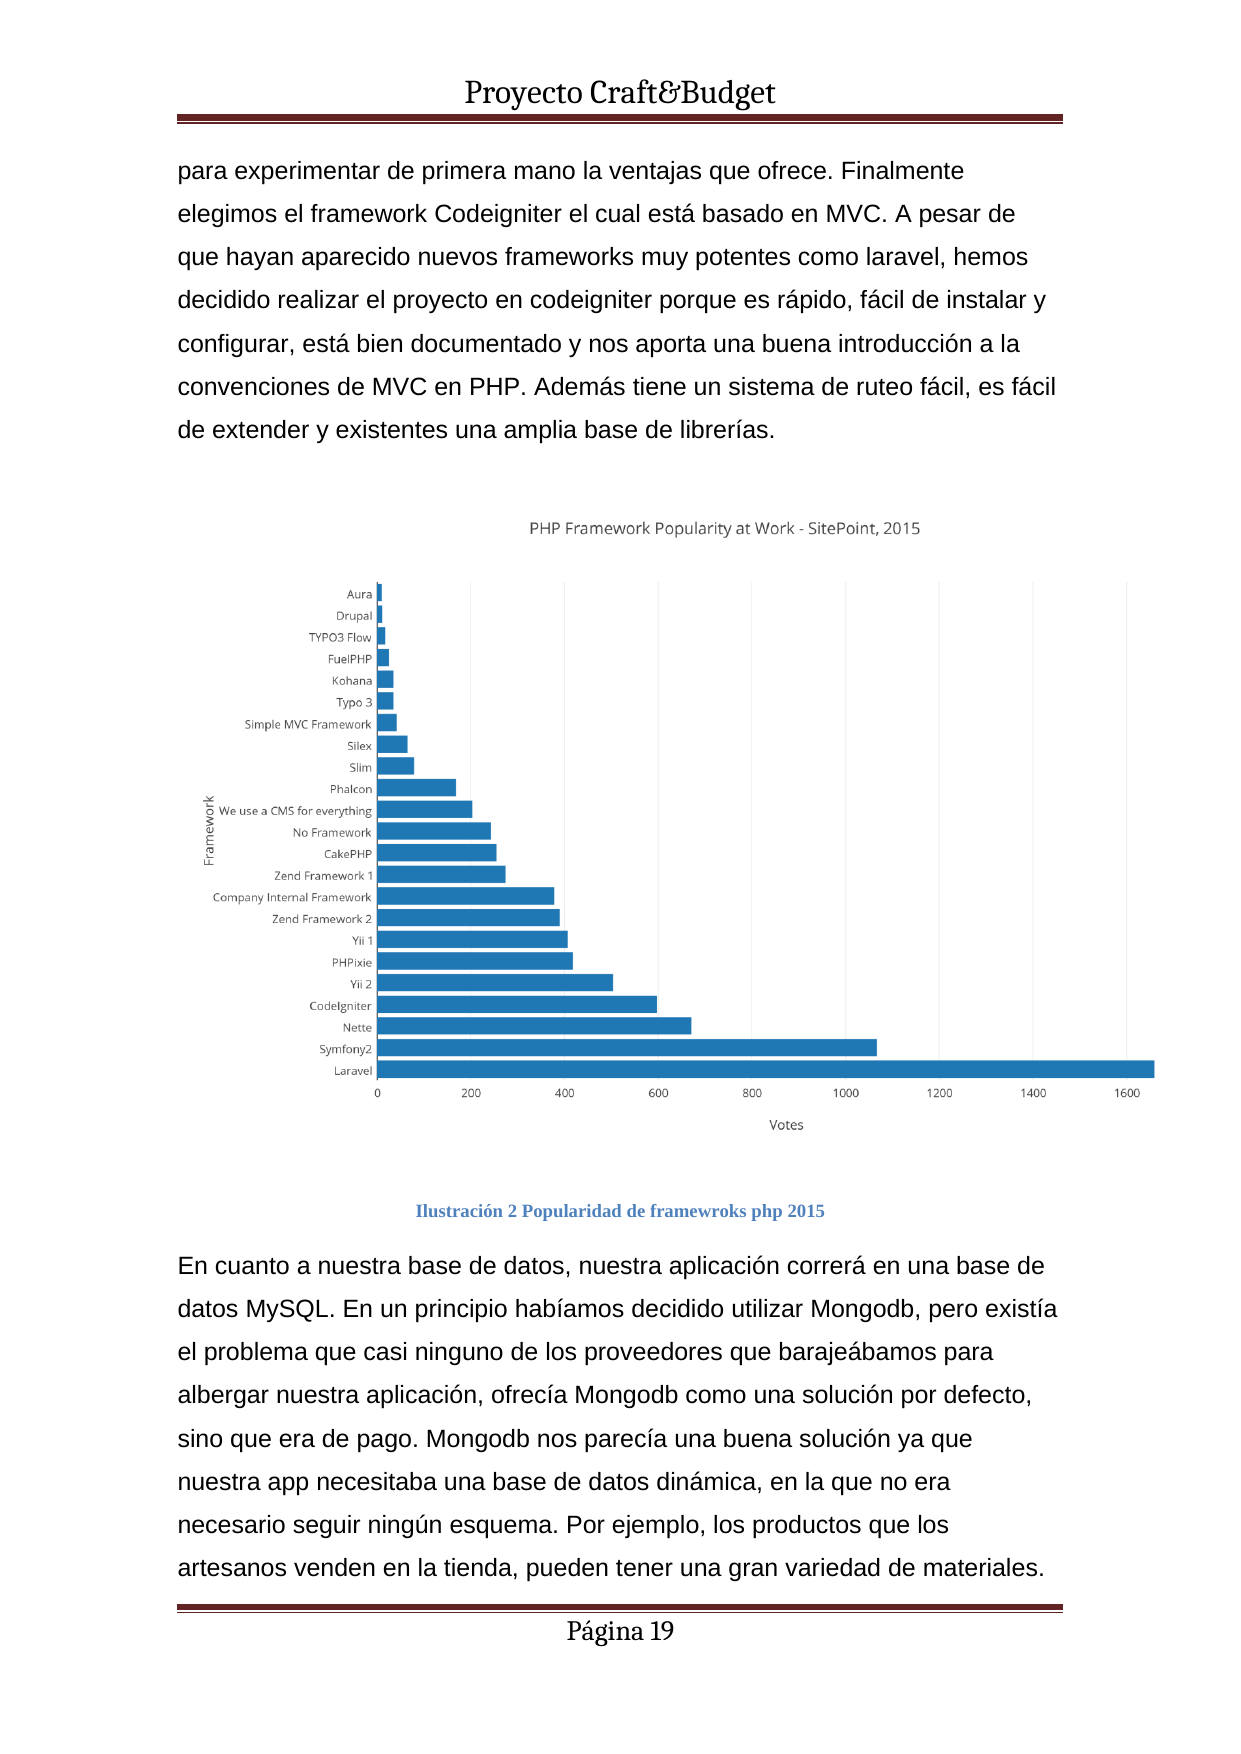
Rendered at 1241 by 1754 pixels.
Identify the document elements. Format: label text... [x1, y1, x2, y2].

picture [177, 487, 1241, 1156]
